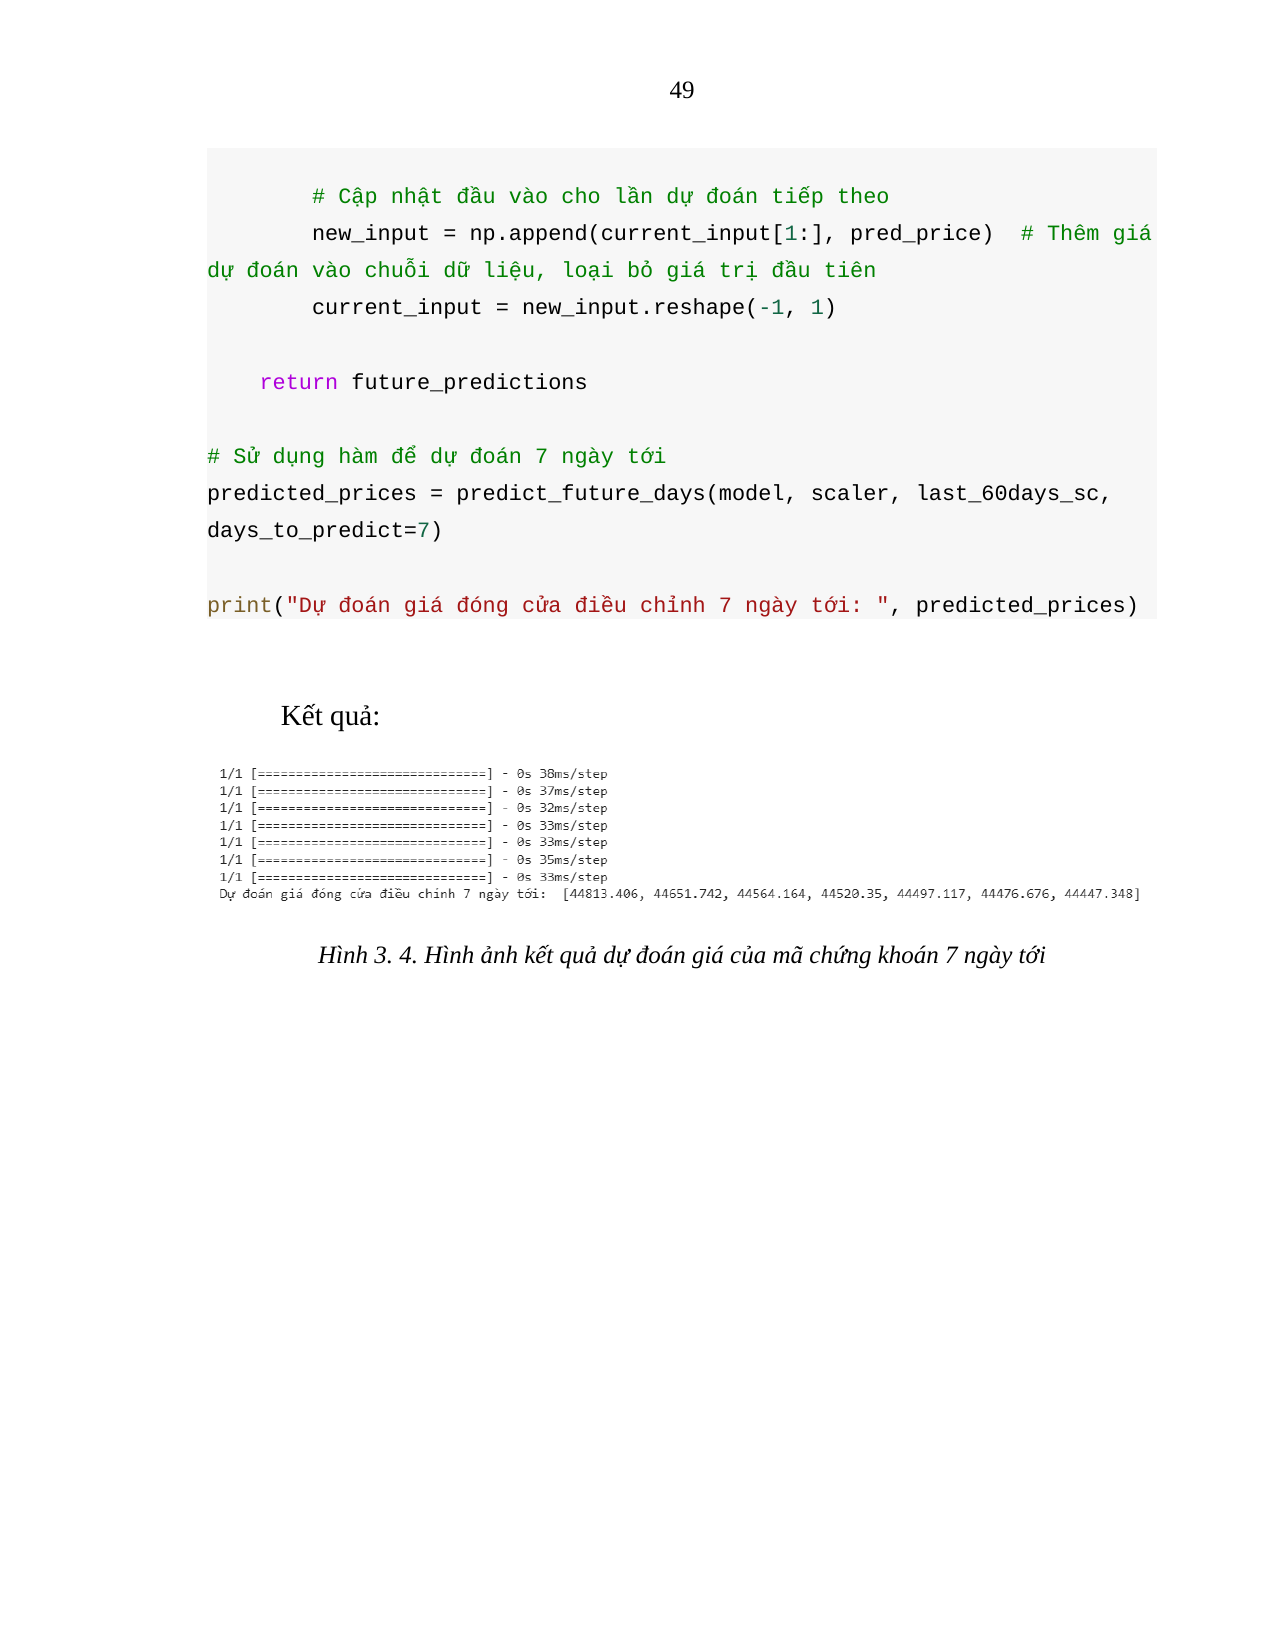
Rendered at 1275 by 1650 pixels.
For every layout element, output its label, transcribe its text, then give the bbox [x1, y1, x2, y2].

text return future_predictions [207, 371, 1157, 396]
text # Cập nhật đầu vào cho lần dự đoán tiếp theo [207, 185, 1157, 210]
text new_input = np.append(current_input[1:], pred_price) # Thêm giá dự đoán vào chuỗi dữ liệu, loại bỏ giá trị đầu tiên [207, 222, 1157, 284]
text Hình 3. 4. Hình ảnh kết quả dự đoán giá của mã chứng khoán 7 ngày tới [207, 941, 1157, 969]
text # Sử dụng hàm để dự đoán 7 ngày tới [207, 445, 1157, 470]
text Kết quả: [207, 698, 1157, 732]
text print("Dự đoán giá đóng cửa điều chỉnh 7 ngày tới: ", predicted_prices) [207, 594, 1157, 619]
text predicted_prices = predict_future_days(model, scaler, last_60days_sc, days_to_predict=7) [207, 482, 1157, 544]
picture [206, 765, 1157, 910]
text current_input = new_input.reshape(-1, 1) [207, 296, 1157, 321]
